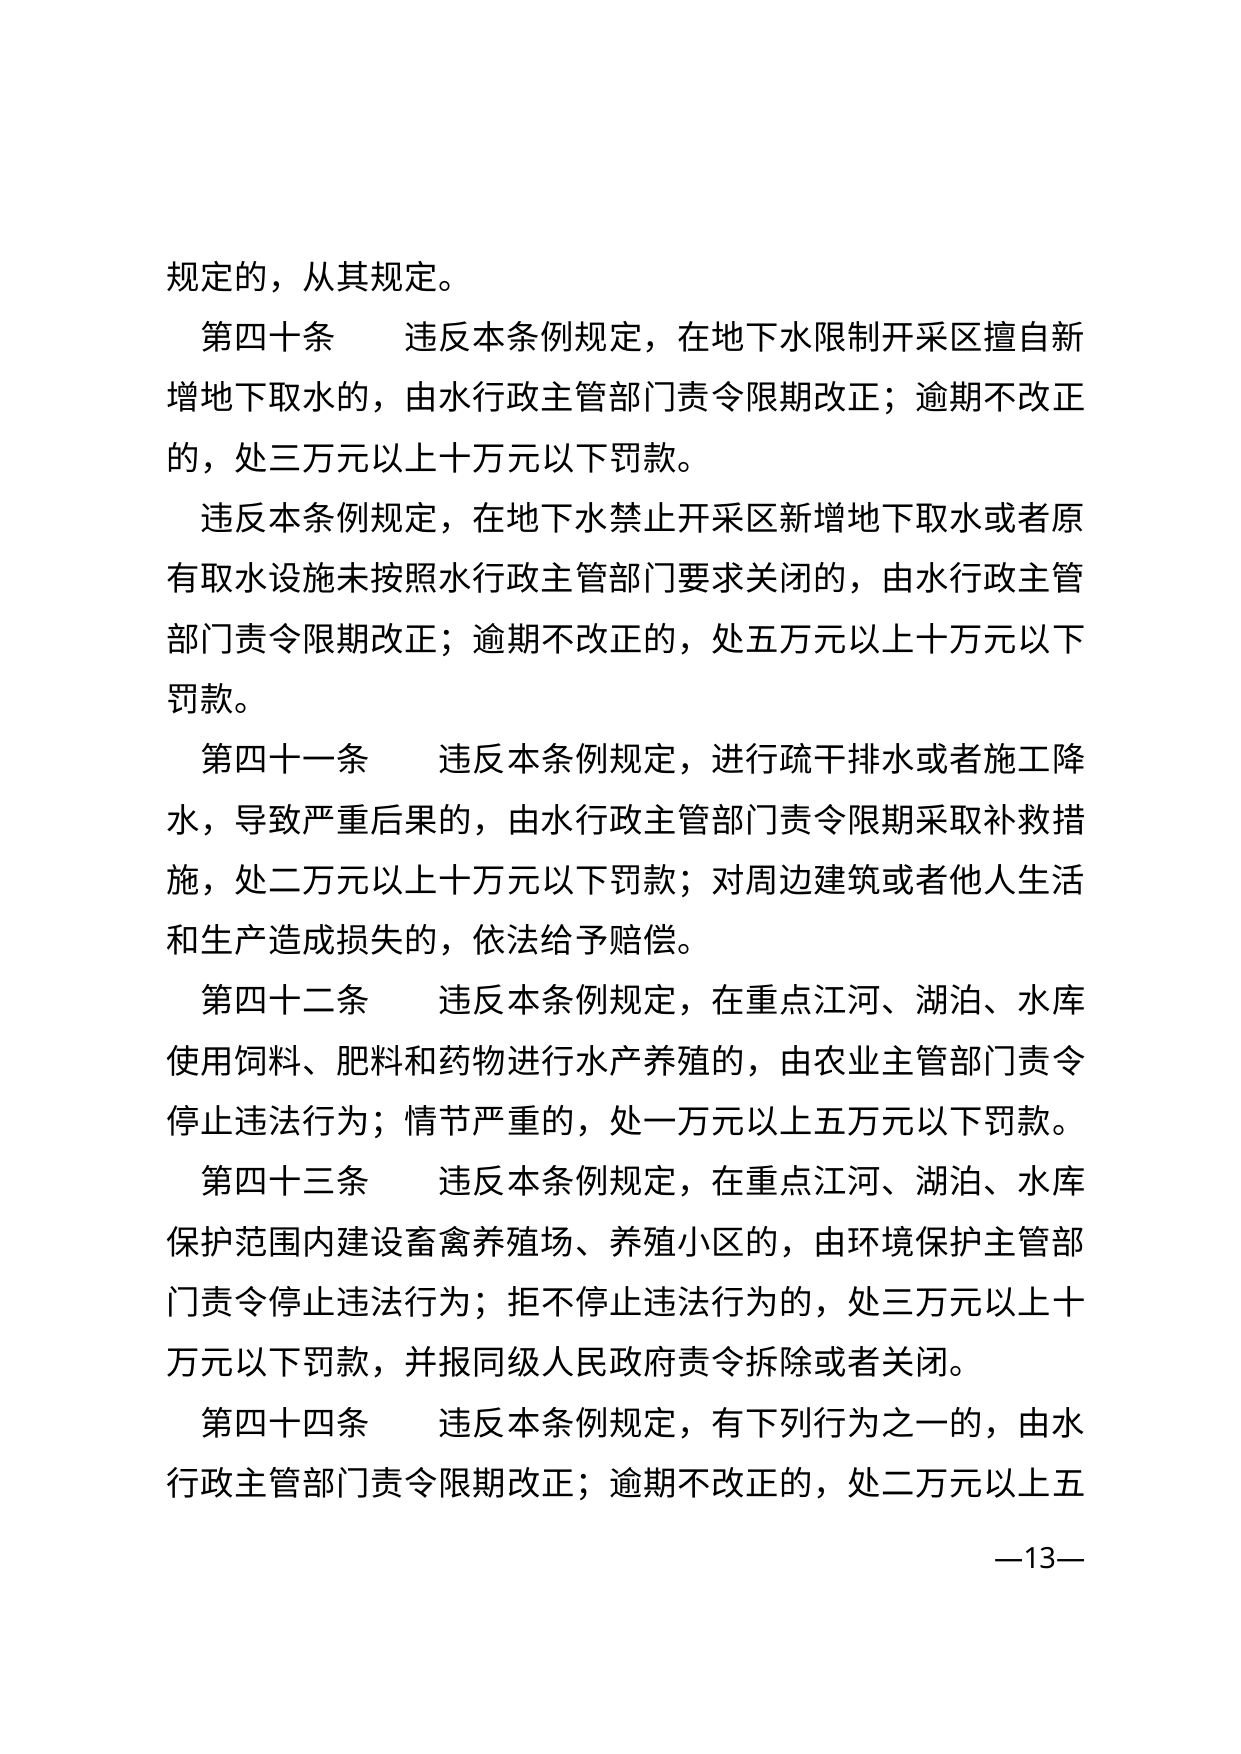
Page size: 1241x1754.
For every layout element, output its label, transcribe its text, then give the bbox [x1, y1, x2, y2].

text 第四十条 违反本条例规定，在地下水限制开采区擅自新增地下取水的，由水行政主管部门责令限期改正；逾期不改正的，处三万元以上十万元以下罚款。 [166, 305, 1086, 486]
text 违反本条例规定，在地下水禁止开采区新增地下取水或者原有取水设施未按照水行政主管部门要求关闭的，由水行政主管部门责令限期改正；逾期不改正的，处五万元以上十万元以下罚款。 [166, 486, 1086, 727]
text 第四十二条 违反本条例规定，在重点江河、湖泊、水库使用饲料、肥料和药物进行水产养殖的，由农业主管部门责令停止违法行为；情节严重的，处一万元以上五万元以下罚款。 [166, 968, 1086, 1149]
text 第四十三条 违反本条例规定，在重点江河、湖泊、水库保护范围内建设畜禽养殖场、养殖小区的，由环境保护主管部门责令停止违法行为；拒不停止违法行为的，处三万元以上十万元以下罚款，并报同级人民政府责令拆除或者关闭。 [166, 1149, 1086, 1390]
text 第四十一条 违反本条例规定，进行疏干排水或者施工降水，导致严重后果的，由水行政主管部门责令限期采取补救措施，处二万元以上十万元以下罚款；对周边建筑或者他人生活和生产造成损失的，依法给予赔偿。 [166, 727, 1086, 968]
text 第三十九条 违反本条例规定的行为，法律、法规有处罚规定的，从其规定。 [166, 244, 1086, 305]
text 第四十四条 违反本条例规定，有下列行为之一的，由水行政主管部门责令限期改正；逾期不改正的，处二万元以上五万元以下罚款，并由水行政主管部门代为执行，所需费用由违法者承担： [166, 1390, 1086, 1511]
